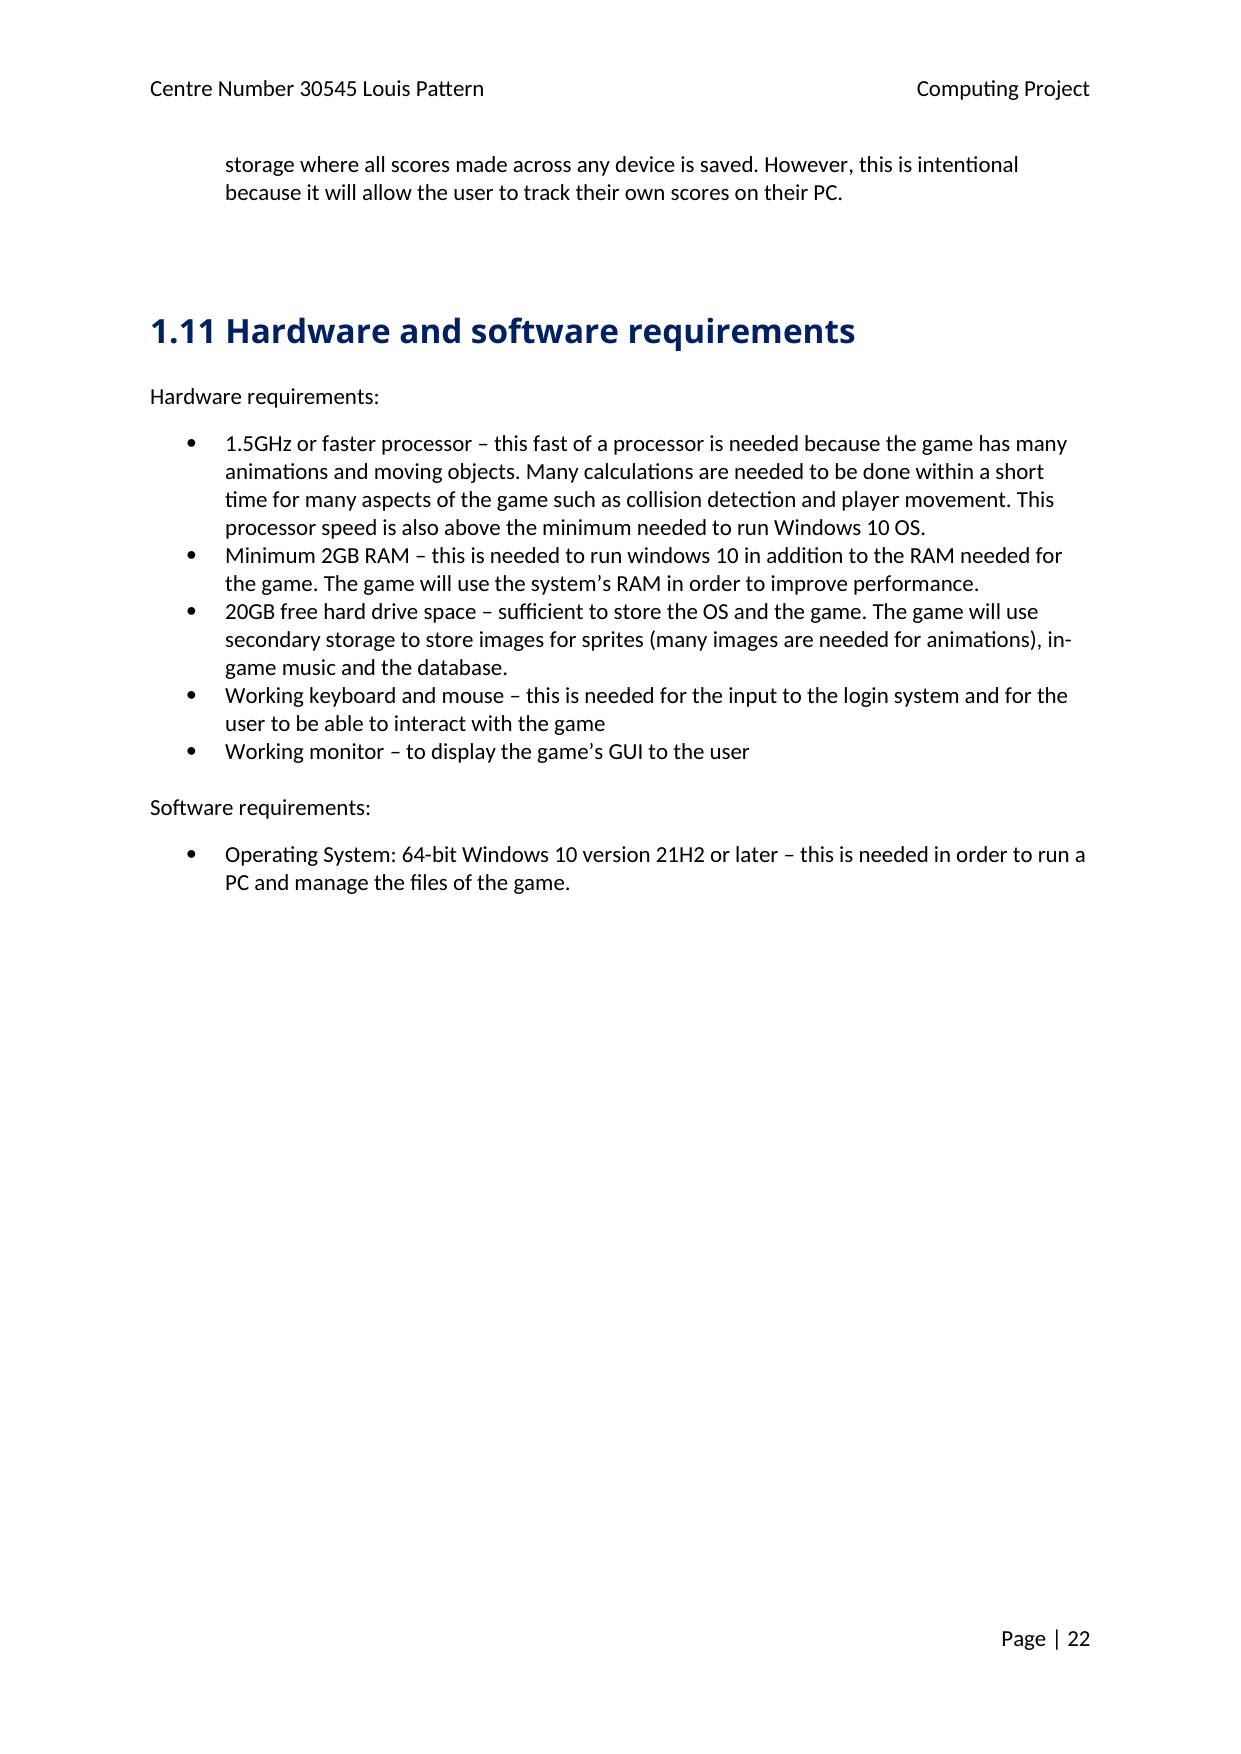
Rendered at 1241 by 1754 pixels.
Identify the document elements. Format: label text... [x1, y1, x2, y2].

list 20GB free hard drive space – sufficient to store the OS and the game. The game will use secondary storage to store images for sprites (many images are needed for animations), in-game music and the database. [187, 597, 1090, 681]
list Operating System: 64-bit Windows 10 version 21H2 or later – this is needed in order to run a PC and manage the files of the game. [187, 840, 1090, 896]
text Software requirements: [150, 793, 1090, 821]
list Minimum 2GB RAM – this is needed to run windows 10 in addition to the RAM needed for the game. The game will use the system’s RAM in order to improve performance. [187, 541, 1090, 597]
text Hardware requirements: [150, 382, 1090, 410]
list Working monitor – to display the game’s GUI to the user [187, 737, 1090, 765]
list 1.5GHz or faster processor – this fast of a processor is needed because the game has many animations and moving objects. Many calculations are needed to be done within a short time for many aspects of the game such as collision detection and player movement. This processor speed is also above the minimum needed to run Windows 10 OS. [187, 429, 1090, 541]
subtitle 1.11 Hardware and software requirements [150, 308, 1090, 353]
list Working keyboard and mouse – this is needed for the input to the login system and for the user to be able to interact with the game [187, 681, 1090, 737]
